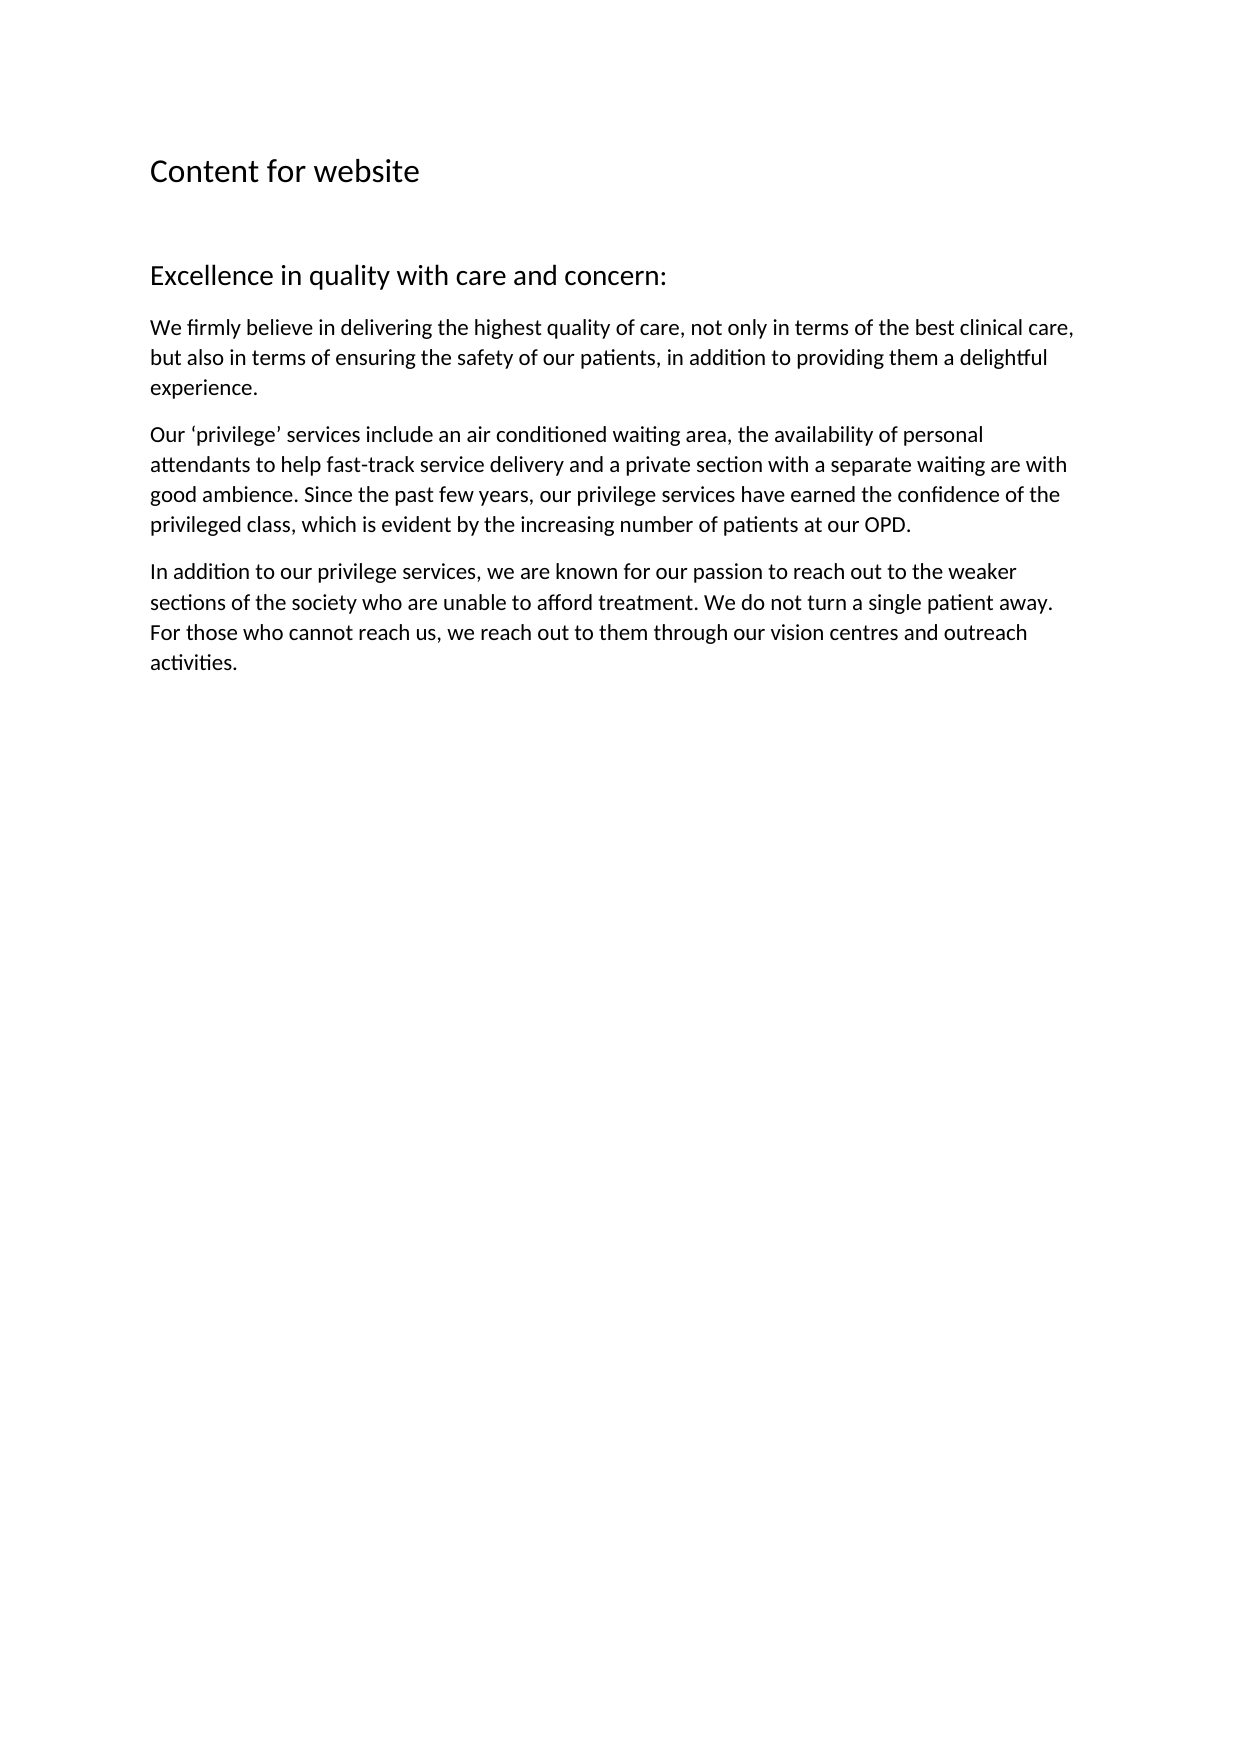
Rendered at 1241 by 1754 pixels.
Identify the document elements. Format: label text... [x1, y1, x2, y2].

text Our ‘privilege’ services include an air conditioned waiting area, the availability of personal attendants to help fast-track service delivery and a private section with a separate waiting are with good ambience. Since the past few years, our privilege services have earned the confidence of the privileged class, which is evident by the increasing number of patients at our OPD. [150, 420, 1090, 538]
text Content for website [150, 150, 1090, 191]
text We firmly believe in delivering the highest quality of care, not only in terms of the best clinical care, but also in terms of ensuring the safety of our patients, in addition to providing them a delightful experience. [150, 313, 1090, 401]
text Excellence in quality with care and concern: [150, 257, 1090, 293]
text In addition to our privilege services, we are known for our passion to reach out to the weaker sections of the society who are unable to afford treatment. We do not turn a single patient away. For those who cannot reach us, we reach out to them through our vision centres and outreach activities. [150, 557, 1090, 676]
